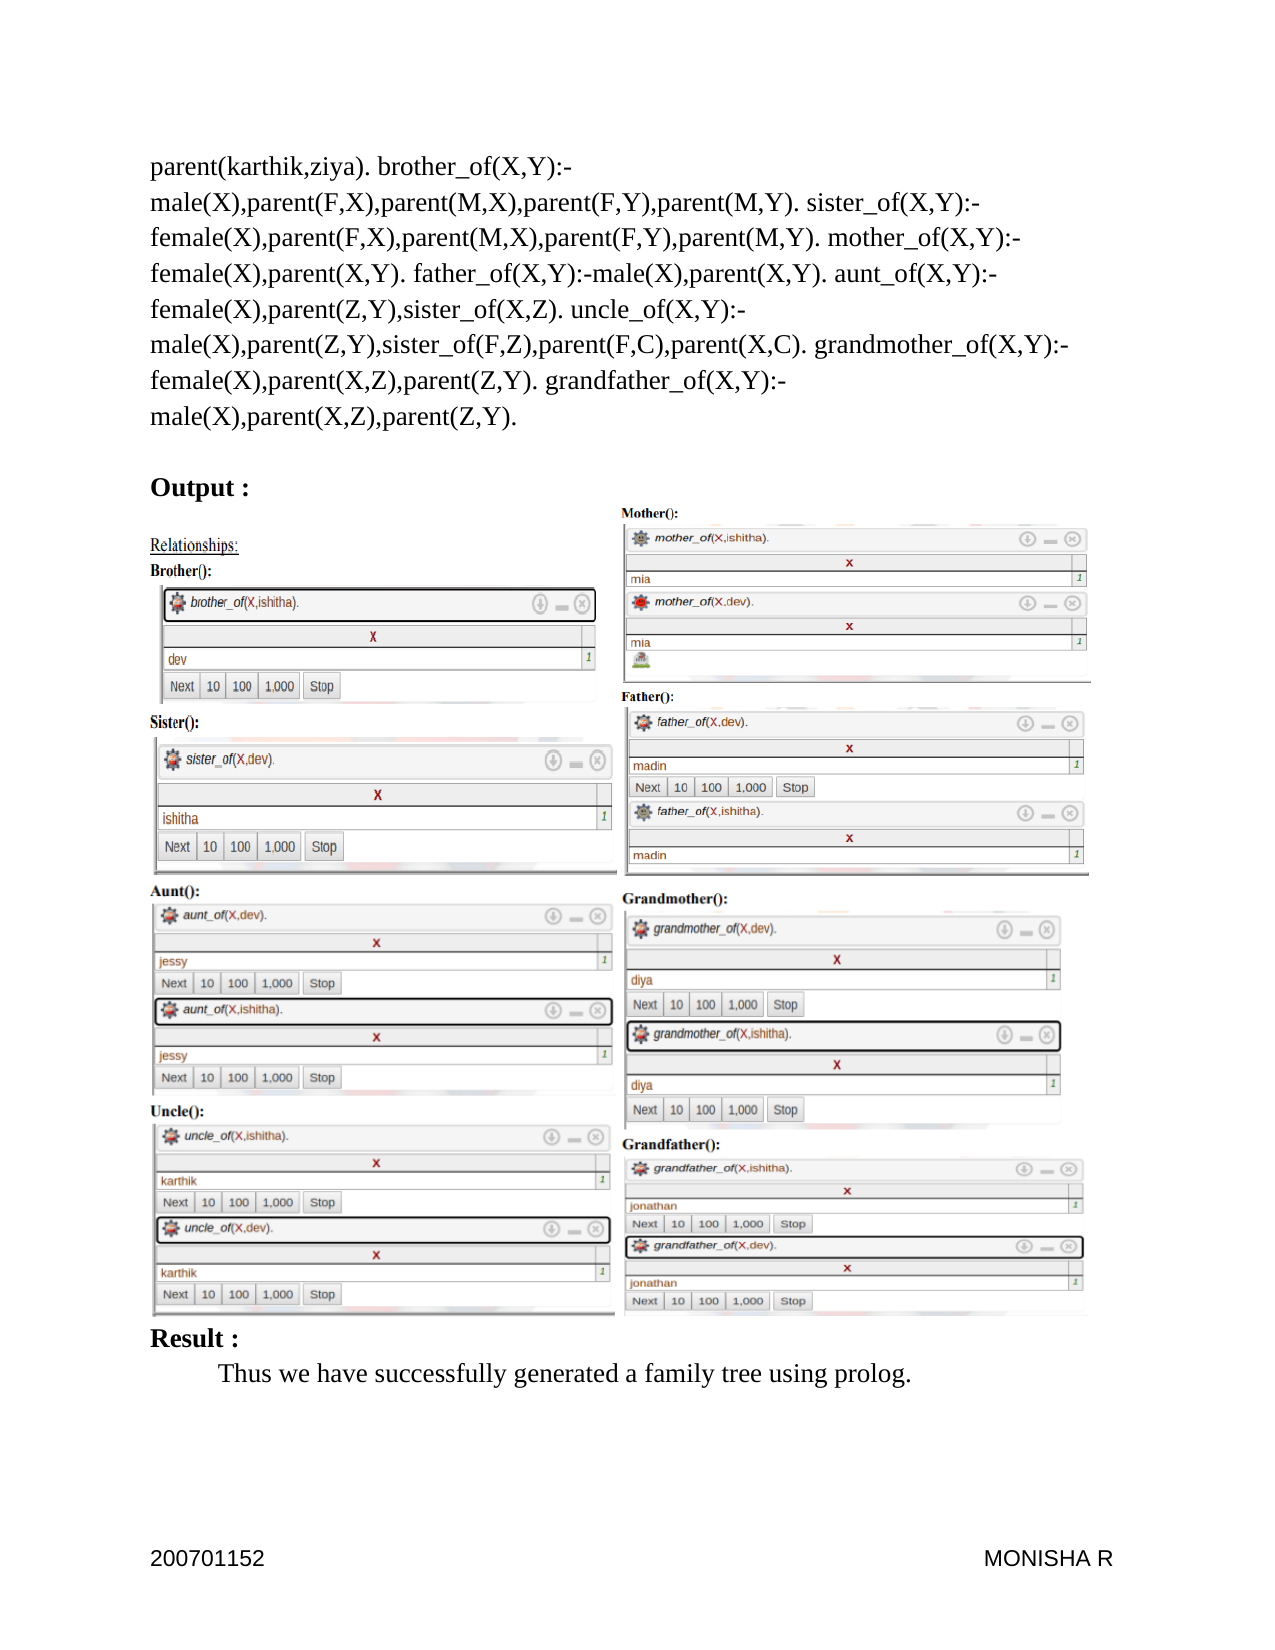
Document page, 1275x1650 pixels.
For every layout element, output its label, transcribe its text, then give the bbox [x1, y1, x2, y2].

picture [150, 507, 1095, 880]
text Thus we have successfully generated a family tree using prolog. [150, 1358, 1125, 1389]
text parent(karthik,ziya). brother_of(X,Y):-male(X),parent(F,X),parent(M,X),parent(F,Y),parent(M,Y). sister_of(X,Y):-female(X),parent(F,X),parent(M,X),parent(F,Y),parent(M,Y). mother_of(X,Y):-female(X),parent(X,Y). father_of(X,Y):-male(X),parent(X,Y). aunt_of(X,Y):-female(X),parent(Z,Y),sister_of(X,Z). uncle_of(X,Y):-male(X),parent(Z,Y),sister_of(F,Z),parent(F,C),parent(X,C). grandmother_of(X,Y):-female(X),parent(X,Z),parent(Z,Y). grandfather_of(X,Y):-male(X),parent(X,Z),parent(Z,Y). [150, 150, 1125, 431]
text Output : [150, 472, 1125, 503]
picture [150, 883, 1090, 1318]
text Result : [150, 1322, 1125, 1353]
